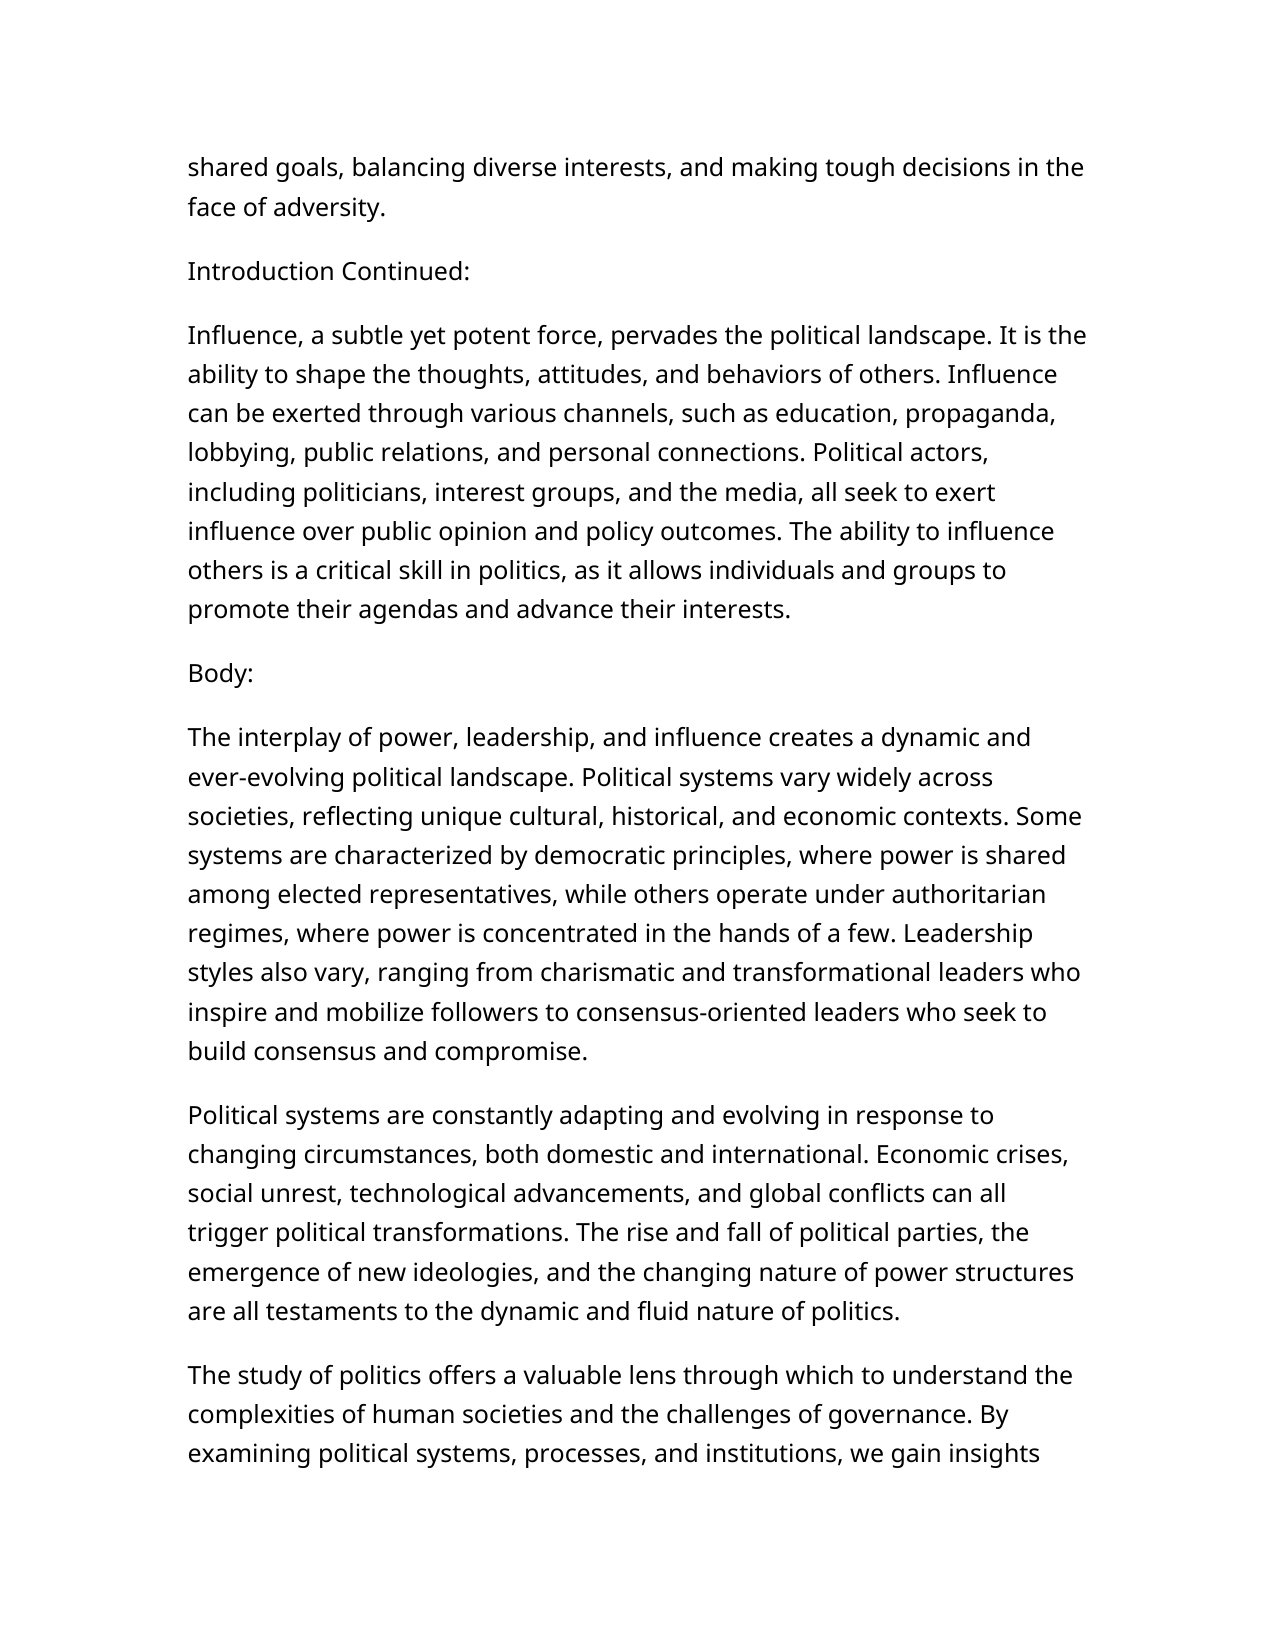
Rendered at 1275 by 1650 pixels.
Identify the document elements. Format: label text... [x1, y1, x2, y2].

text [187, 150, 1087, 223]
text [187, 1357, 1087, 1470]
text Introduction Continued: [187, 253, 1087, 287]
text Influence, a subtle yet potent force, pervades the political landscape. It is the ability to shape the thoughts, attitudes, and behaviors of others. Influence can be exerted through various channels, such as education, propaganda, lobbying, public relations, and personal connections. Political actors, including politicians, interest groups, and the media, all seek to exert influence over public opinion and policy outcomes. The ability to influence others is a critical skill in politics, as it allows individuals and groups to promote their agendas and advance their interests. [187, 317, 1087, 626]
text Political systems are constantly adapting and evolving in response to changing circumstances, both domestic and international. Economic crises, social unrest, technological advancements, and global conflicts can all trigger political transformations. The rise and fall of political parties, the emergence of new ideologies, and the changing nature of power structures are all testaments to the dynamic and fluid nature of politics. [187, 1097, 1087, 1327]
text The interplay of power, leadership, and influence creates a dynamic and ever-evolving political landscape. Political systems vary widely across societies, reflecting unique cultural, historical, and economic contexts. Some systems are characterized by democratic principles, where power is shared among elected representatives, while others operate under authoritarian regimes, where power is concentrated in the hands of a few. Leadership styles also vary, ranging from charismatic and transformational leaders who inspire and mobilize followers to consensus-oriented leaders who seek to build consensus and compromise. [187, 720, 1087, 1067]
text Body: [187, 656, 1087, 690]
